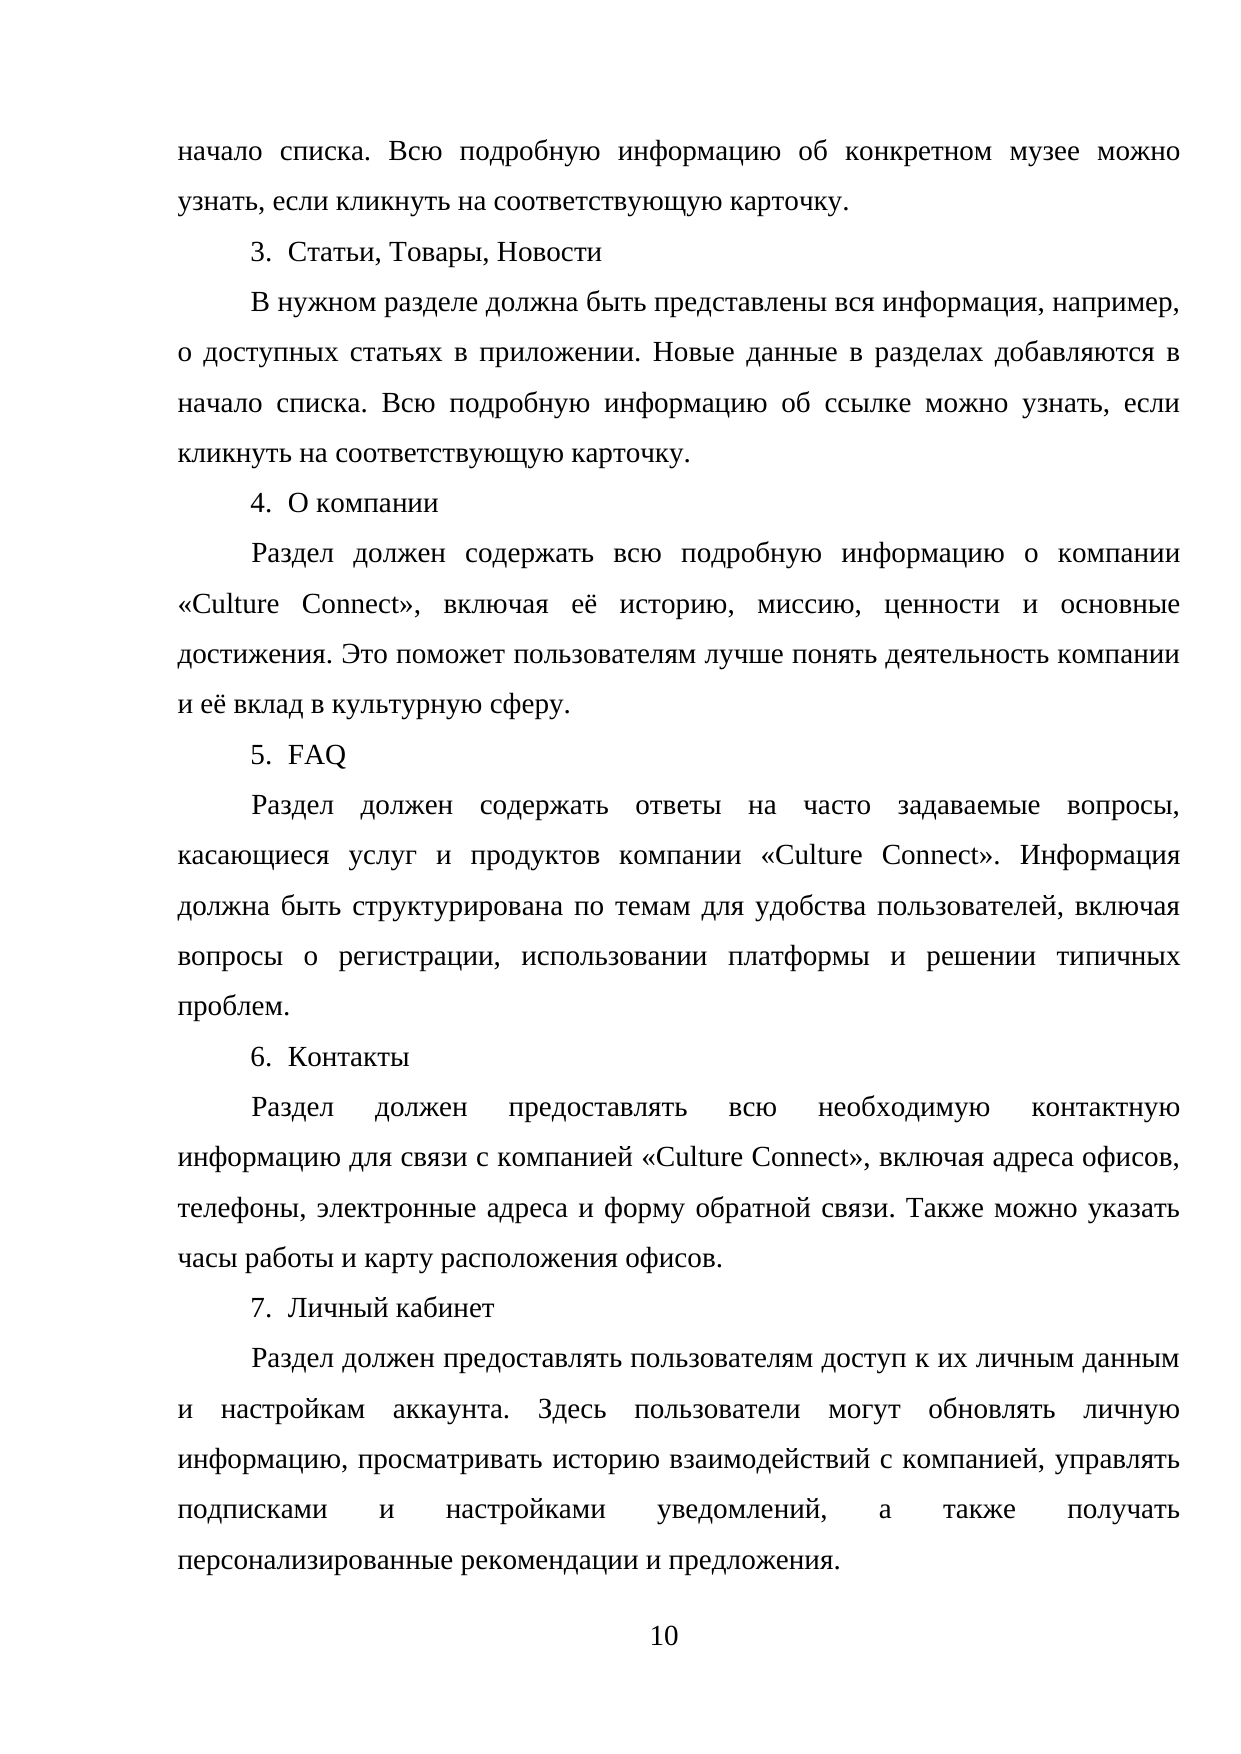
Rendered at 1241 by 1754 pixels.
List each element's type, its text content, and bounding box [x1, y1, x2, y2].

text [177, 133, 1181, 217]
list FAQ [250, 737, 1181, 770]
text Раздел должен предоставлять пользователям доступ к их личным данным и настройкам аккаунта. Здесь пользователи могут обновлять личную информацию, просматривать историю взаимодействий с компанией, управлять подписками и настройками уведомлений, а также получать персонализированные рекомендации и предложения. [177, 1341, 1181, 1575]
text Раздел должен содержать ответы на часто задаваемые вопросы, касающиеся услуг и продуктов компании «Culture Connect». Информация должна быть структурирована по темам для удобства пользователей, включая вопросы о регистрации, использовании платформы и решении типичных проблем. [177, 787, 1181, 1022]
list Статьи, Товары, Новости [250, 234, 1181, 267]
list О компании [250, 485, 1181, 519]
list Контакты [250, 1039, 1181, 1072]
text Раздел должен предоставлять всю необходимую контактную информацию для связи с компанией «Culture Connect», включая адреса офисов, телефоны, электронные адреса и форму обратной связи. Также можно указать часы работы и карту расположения офисов. [177, 1089, 1181, 1273]
text В нужном разделе должна быть представлены вся информация, например, о доступных статьях в приложении. Новые данные в разделах добавляются в начало списка. Всю подробную информацию об ссылке можно узнать, если кликнуть на соответствующую карточку. [177, 284, 1181, 468]
list Личный кабинет [250, 1290, 1181, 1324]
text Раздел должен содержать всю подробную информацию о компании «Culture Connect», включая её историю, миссию, ценности и основные достижения. Это поможет пользователям лучше понять деятельность компании и её вклад в культурную сферу. [177, 536, 1181, 720]
